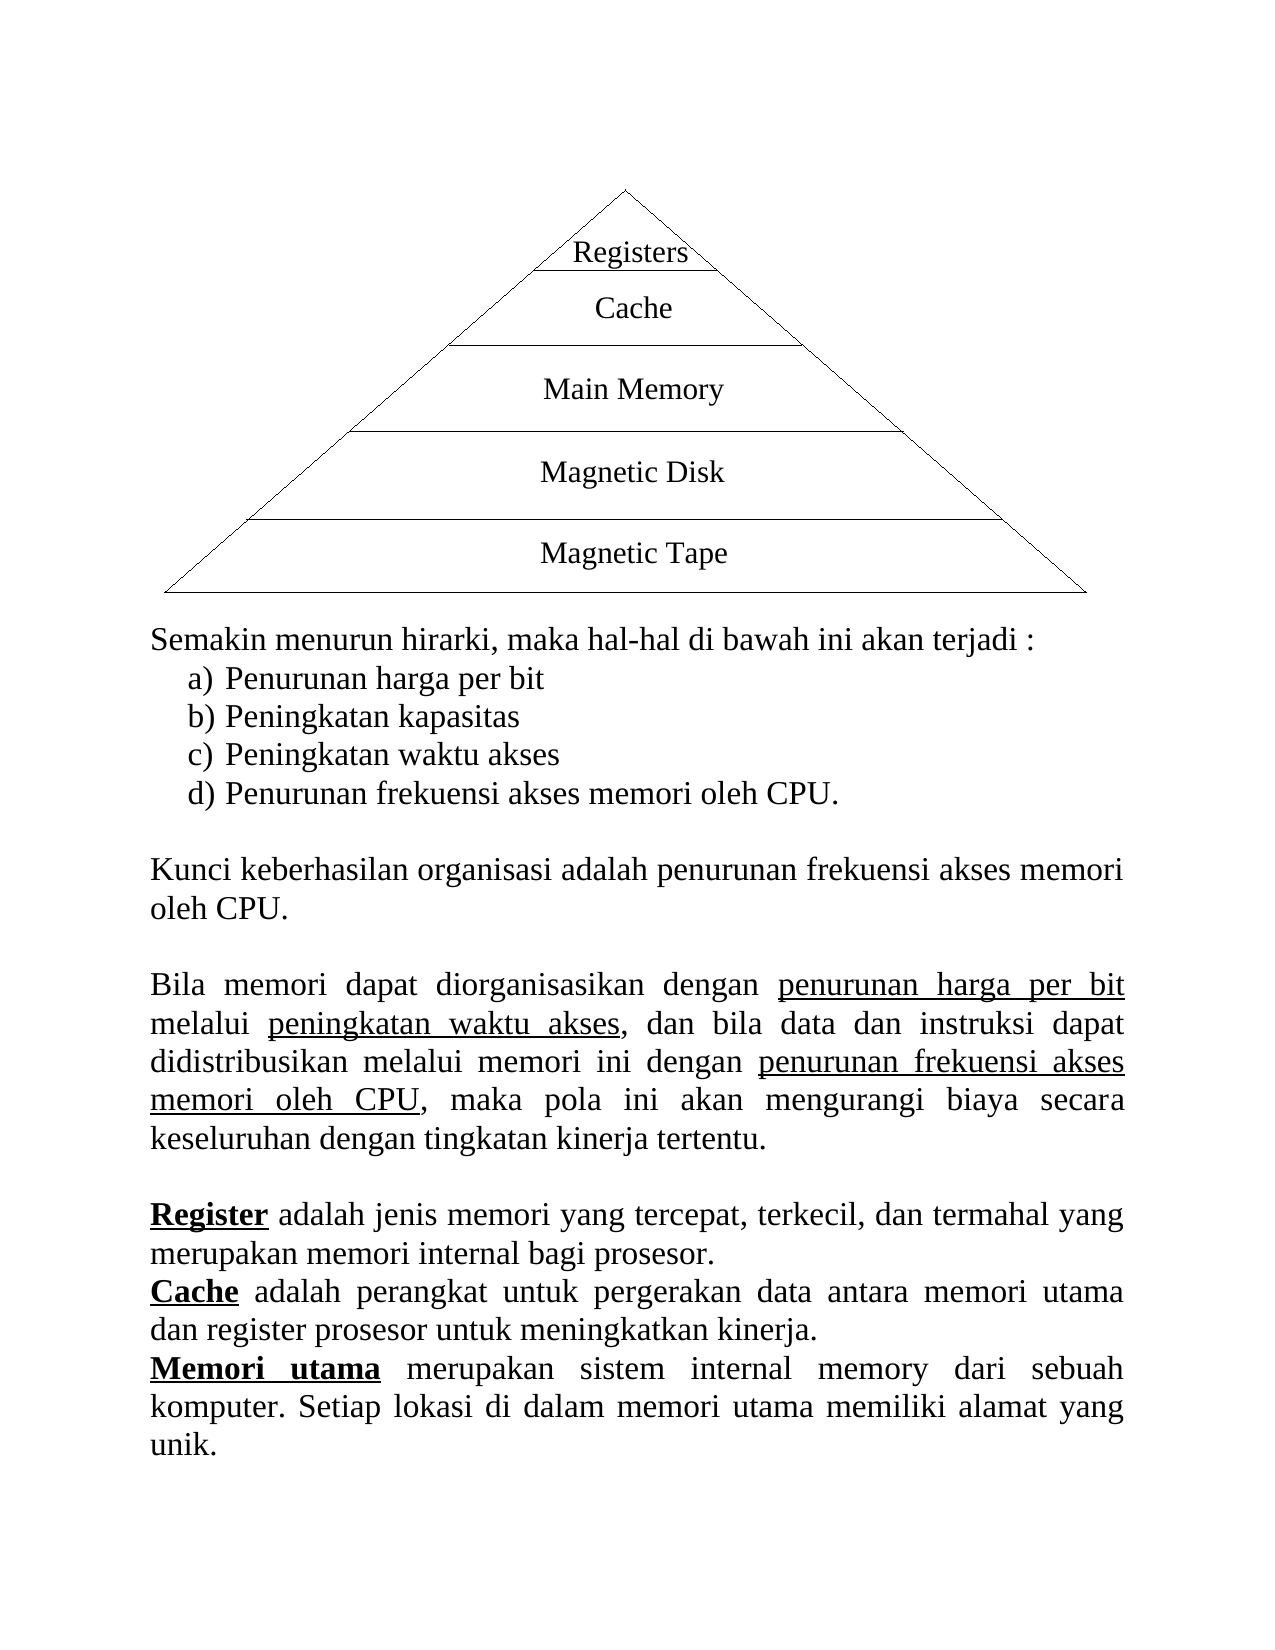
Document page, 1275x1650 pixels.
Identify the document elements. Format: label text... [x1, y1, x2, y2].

text Kunci keberhasilan organisasi adalah penurunan frekuensi akses memori oleh CPU. [150, 849, 1125, 926]
list Peningkatan waktu akses [187, 734, 1125, 773]
list Penurunan harga per bit [187, 658, 1125, 696]
list Peningkatan kapasitas [187, 696, 1125, 734]
text Bila memori dapat diorganisasikan dengan penurunan harga per bit melalui peningkatan waktu akses, dan bila data dan instruksi dapat didistribusikan melalui memori ini dengan penurunan frekuensi akses memori oleh CPU, maka pola ini akan mengurangi biaya secara keseluruhan dengan tingkatan kinerja tertentu. [150, 964, 1125, 1156]
text Register adalah jenis memori yang tercepat, terkecil, dan termahal yang merupakan memori internal bagi prosesor. [150, 1194, 1125, 1271]
text Memori utama merupakan sistem internal memory dari sebuah komputer. Setiap lokasi di dalam memori utama memiliki alamat yang unik. [150, 1348, 1125, 1463]
text Semakin menurun hirarki, maka hal-hal di bawah ini akan terjadi : [150, 619, 1125, 658]
list Penurunan frekuensi akses memori oleh CPU. [187, 773, 1125, 811]
text Cache adalah perangkat untuk pergerakan data antara memori utama dan register prosesor untuk meningkatkan kinerja. [150, 1271, 1125, 1348]
